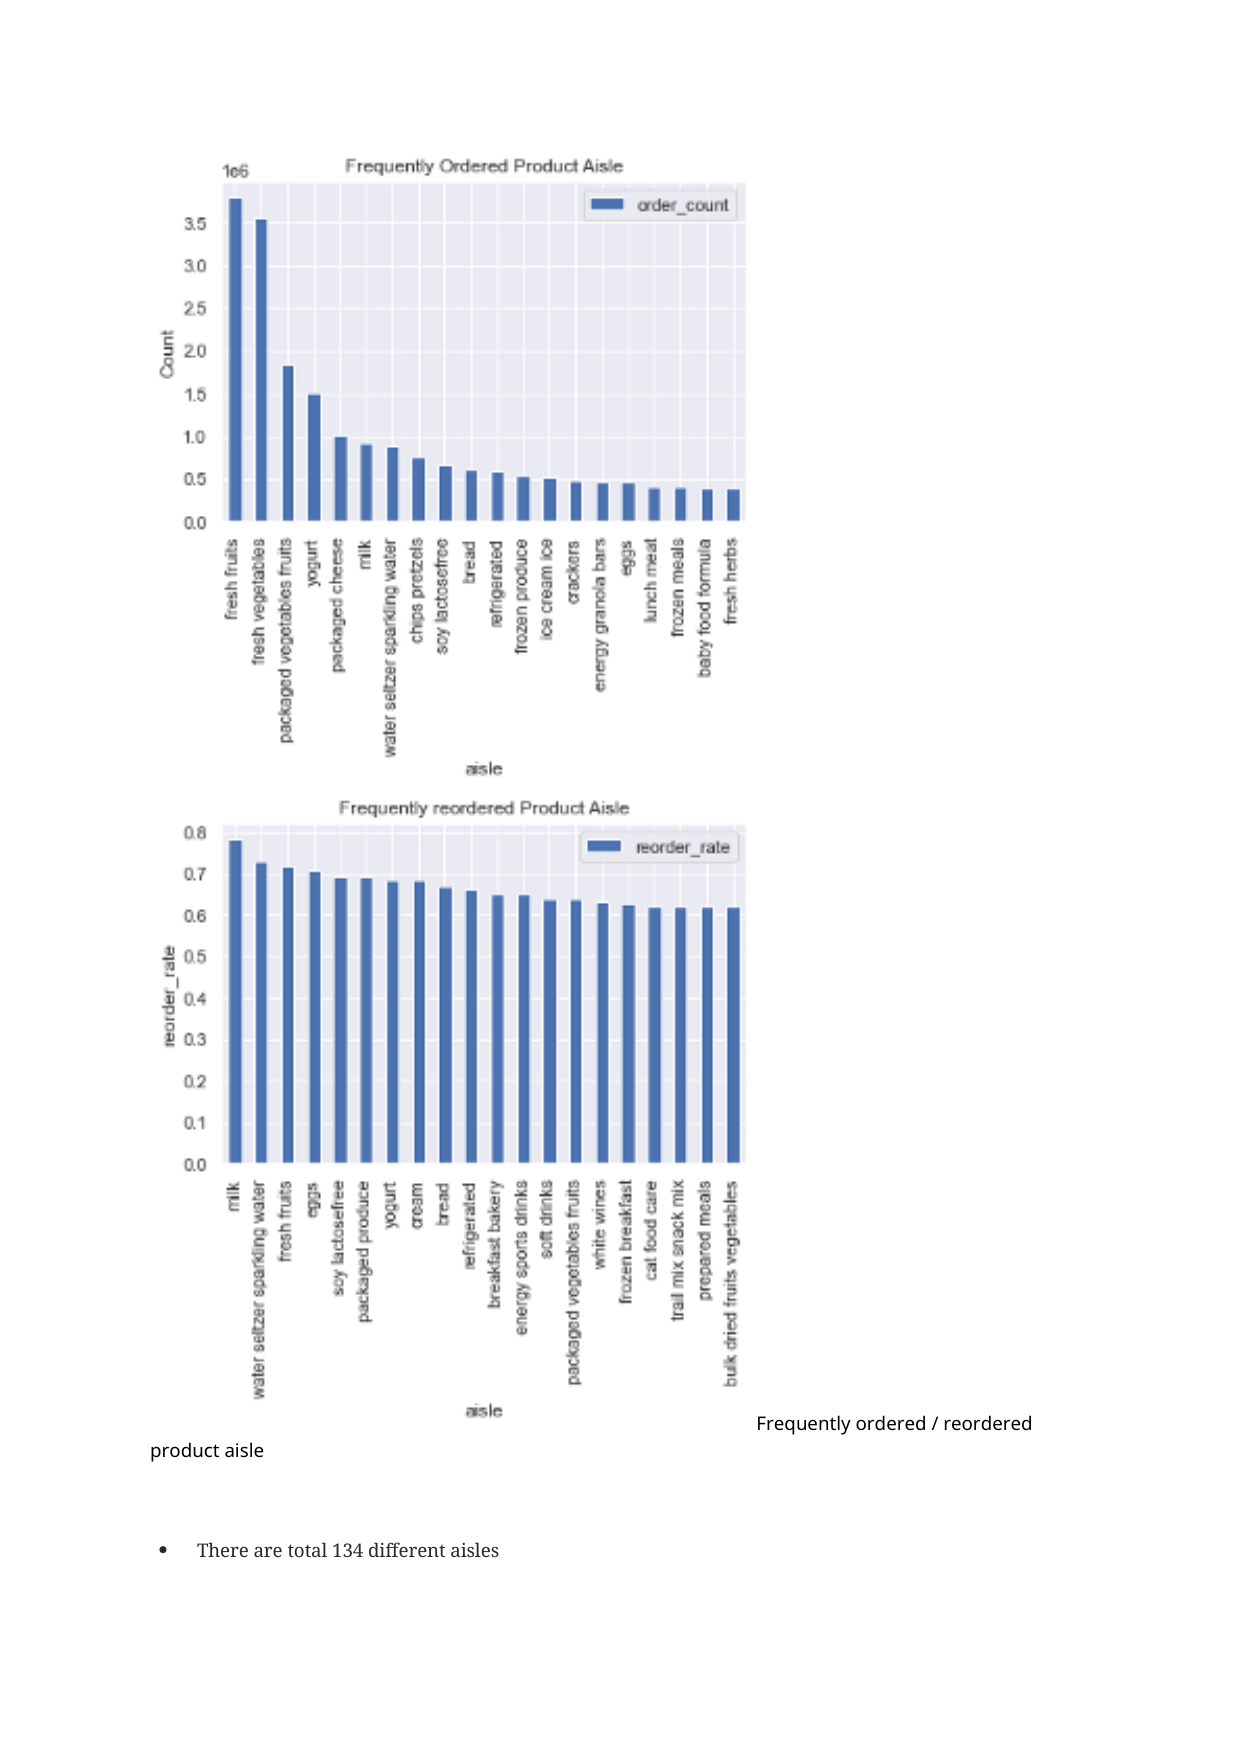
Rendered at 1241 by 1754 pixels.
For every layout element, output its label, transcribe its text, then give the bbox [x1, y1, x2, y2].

picture [150, 150, 757, 789]
list There are total 134 different aisles [159, 1519, 1090, 1562]
picture [150, 791, 757, 1431]
